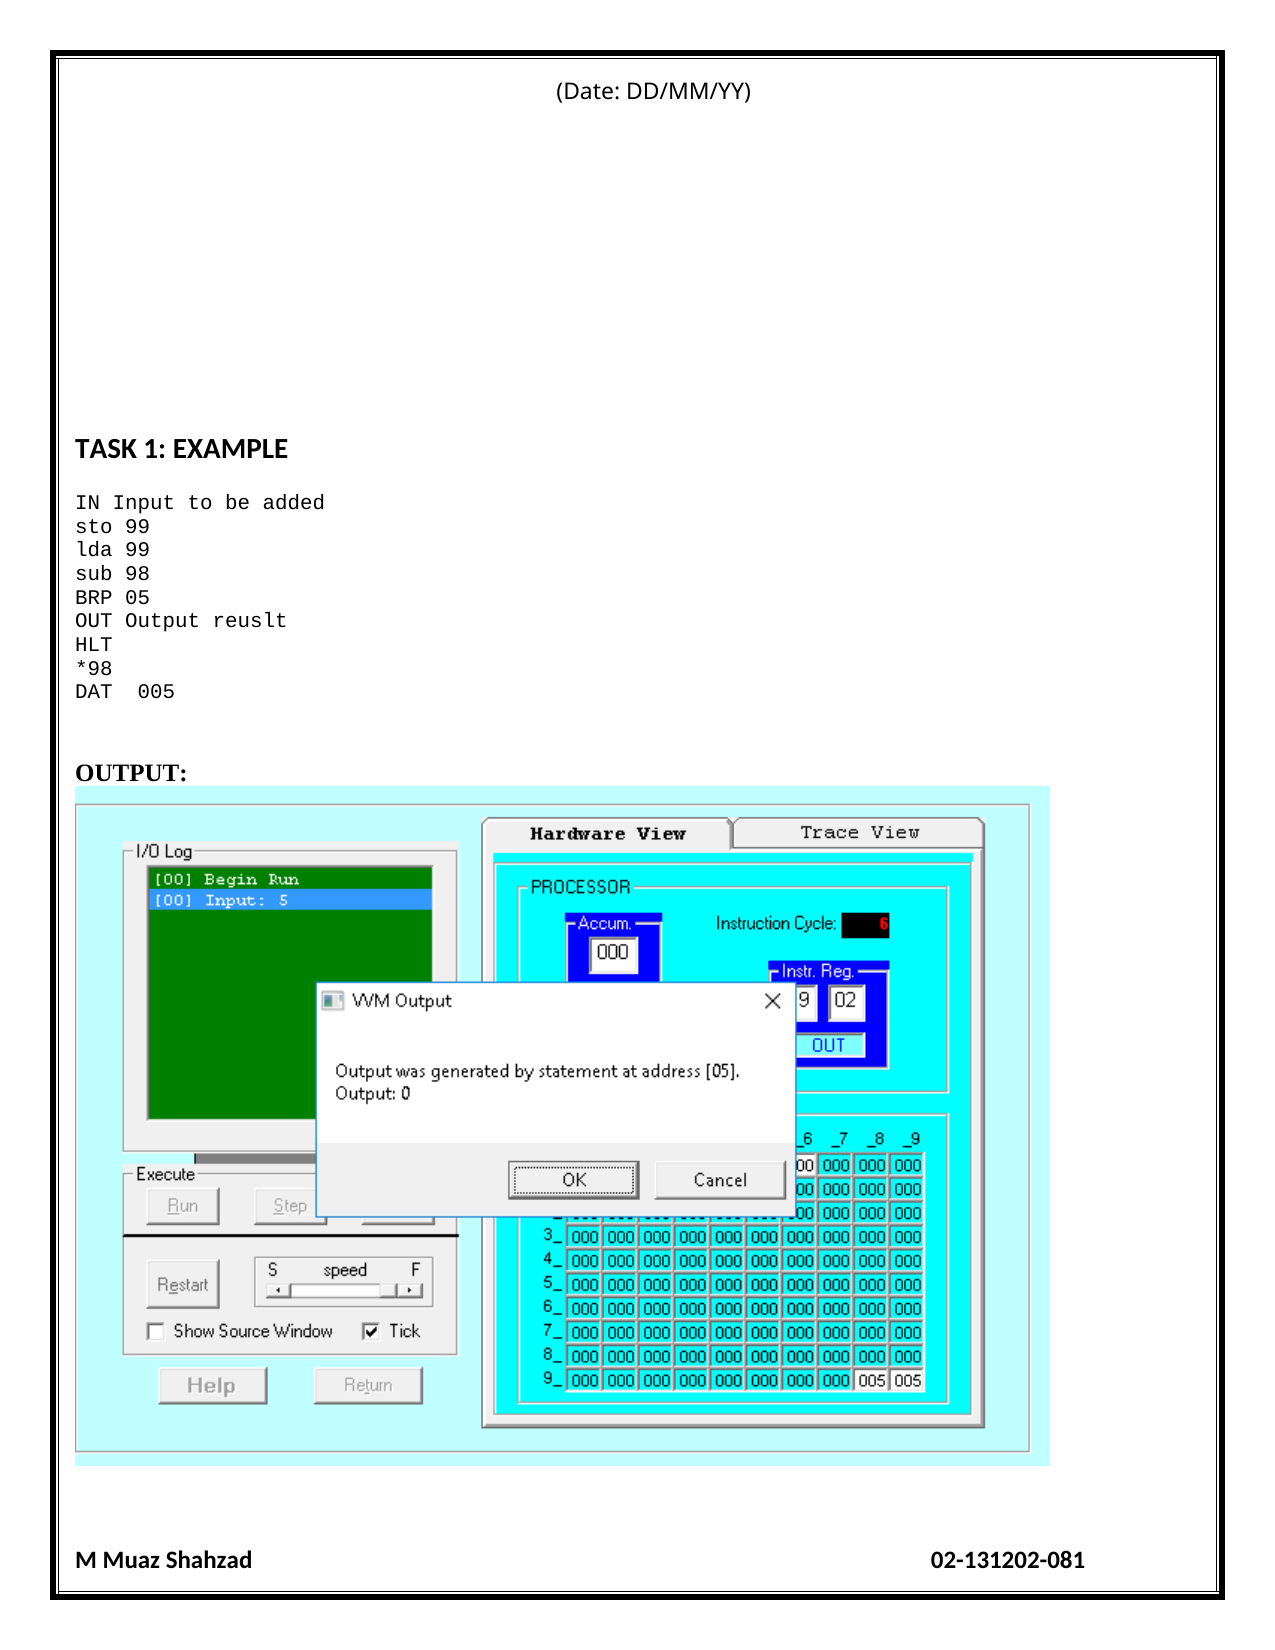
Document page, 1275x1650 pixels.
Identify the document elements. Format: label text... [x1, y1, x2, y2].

text OUT Output reuslt [75, 610, 1200, 634]
text *98 [75, 658, 1200, 681]
picture [75, 786, 1050, 1466]
text sub 98 [75, 563, 1200, 587]
text IN Input to be added [75, 492, 1200, 516]
text lda 99 [75, 539, 1200, 563]
text sto 99 [75, 516, 1200, 539]
text BRP 05 [75, 587, 1200, 610]
text HLT [75, 634, 1200, 658]
text TASK 1: EXAMPLE [75, 106, 1200, 466]
text (Date: DD/MM/YY) [75, 75, 1200, 106]
text DAT 005 [75, 681, 1200, 705]
